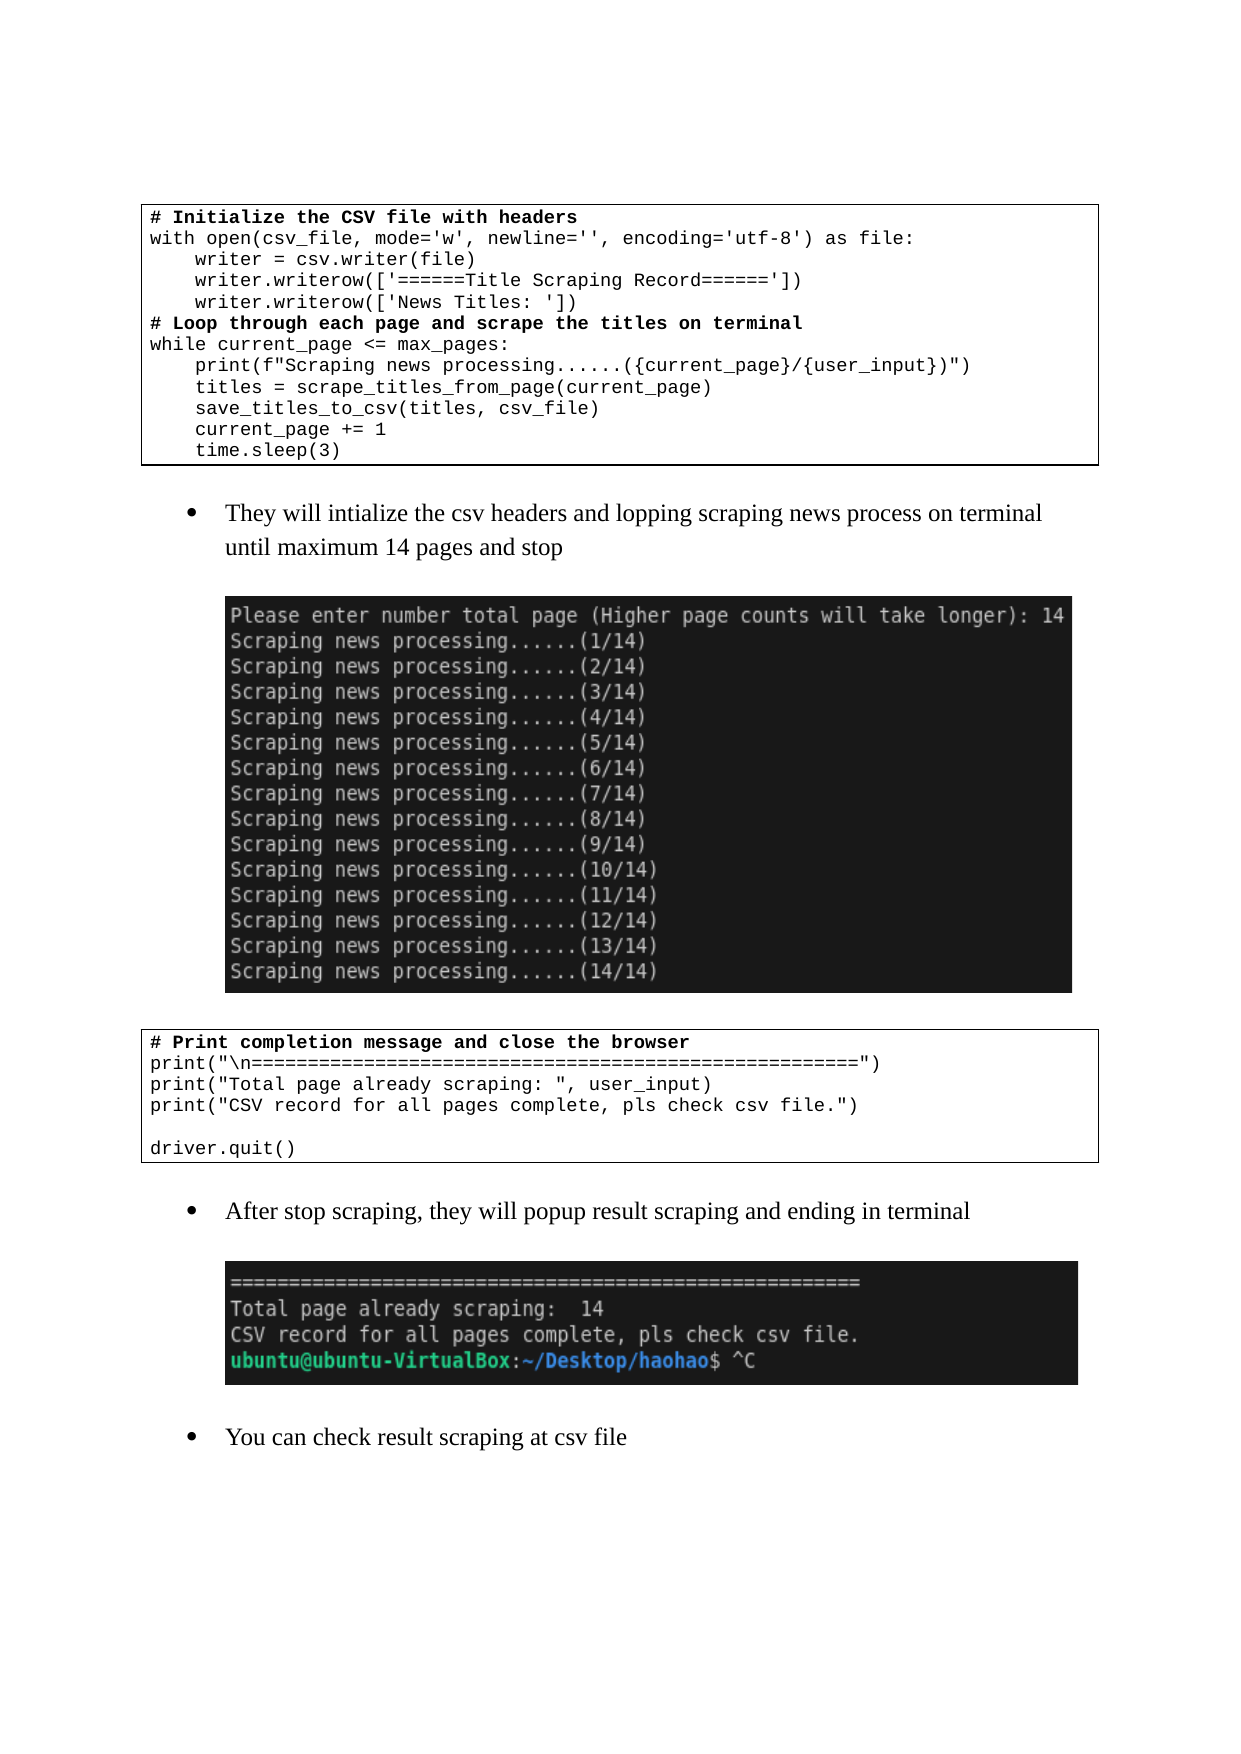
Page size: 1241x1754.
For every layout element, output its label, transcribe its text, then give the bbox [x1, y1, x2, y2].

text print("Total page already scraping: ", user_input) [150, 1075, 1090, 1096]
text current_page += 1 [150, 420, 1090, 438]
text with open(csv_file, mode='w', newline='', encoding='utf-8') as file: [150, 229, 1090, 250]
text writer.writerow(['News Titles: ']) [150, 292, 1090, 314]
text while current_page <= max_pages: [150, 335, 1090, 356]
list After stop scraping, they will popup result scraping and ending in terminal [187, 1196, 1090, 1225]
text # Initialize the CSV file with headers [142, 205, 1098, 229]
picture [225, 596, 1073, 993]
text writer = csv.writer(file) [150, 250, 1090, 271]
text # Loop through each page and scrape the titles on terminal [150, 314, 1090, 335]
text # Print completion message and close the browser [142, 1030, 1098, 1054]
text print("\n======================================================") [150, 1054, 1090, 1075]
list They will intialize the csv headers and lopping scraping news process on terminal until maximum 14 pages and stop [187, 498, 1090, 560]
text writer.writerow(['======Title Scraping Record======']) [150, 271, 1090, 292]
text time.sleep(3) [142, 438, 1098, 464]
text print("CSV record for all pages complete, pls check csv file.") [150, 1096, 1090, 1117]
text titles = scrape_titles_from_page(current_page) [150, 377, 1090, 399]
picture [225, 1261, 1079, 1385]
text print(f"Scraping news processing......({current_page}/{user_input})") [150, 356, 1090, 377]
list You can check result scraping at csv file [187, 1422, 1090, 1451]
text driver.quit() [142, 1136, 1098, 1162]
text save_titles_to_csv(titles, csv_file) [150, 399, 1090, 420]
